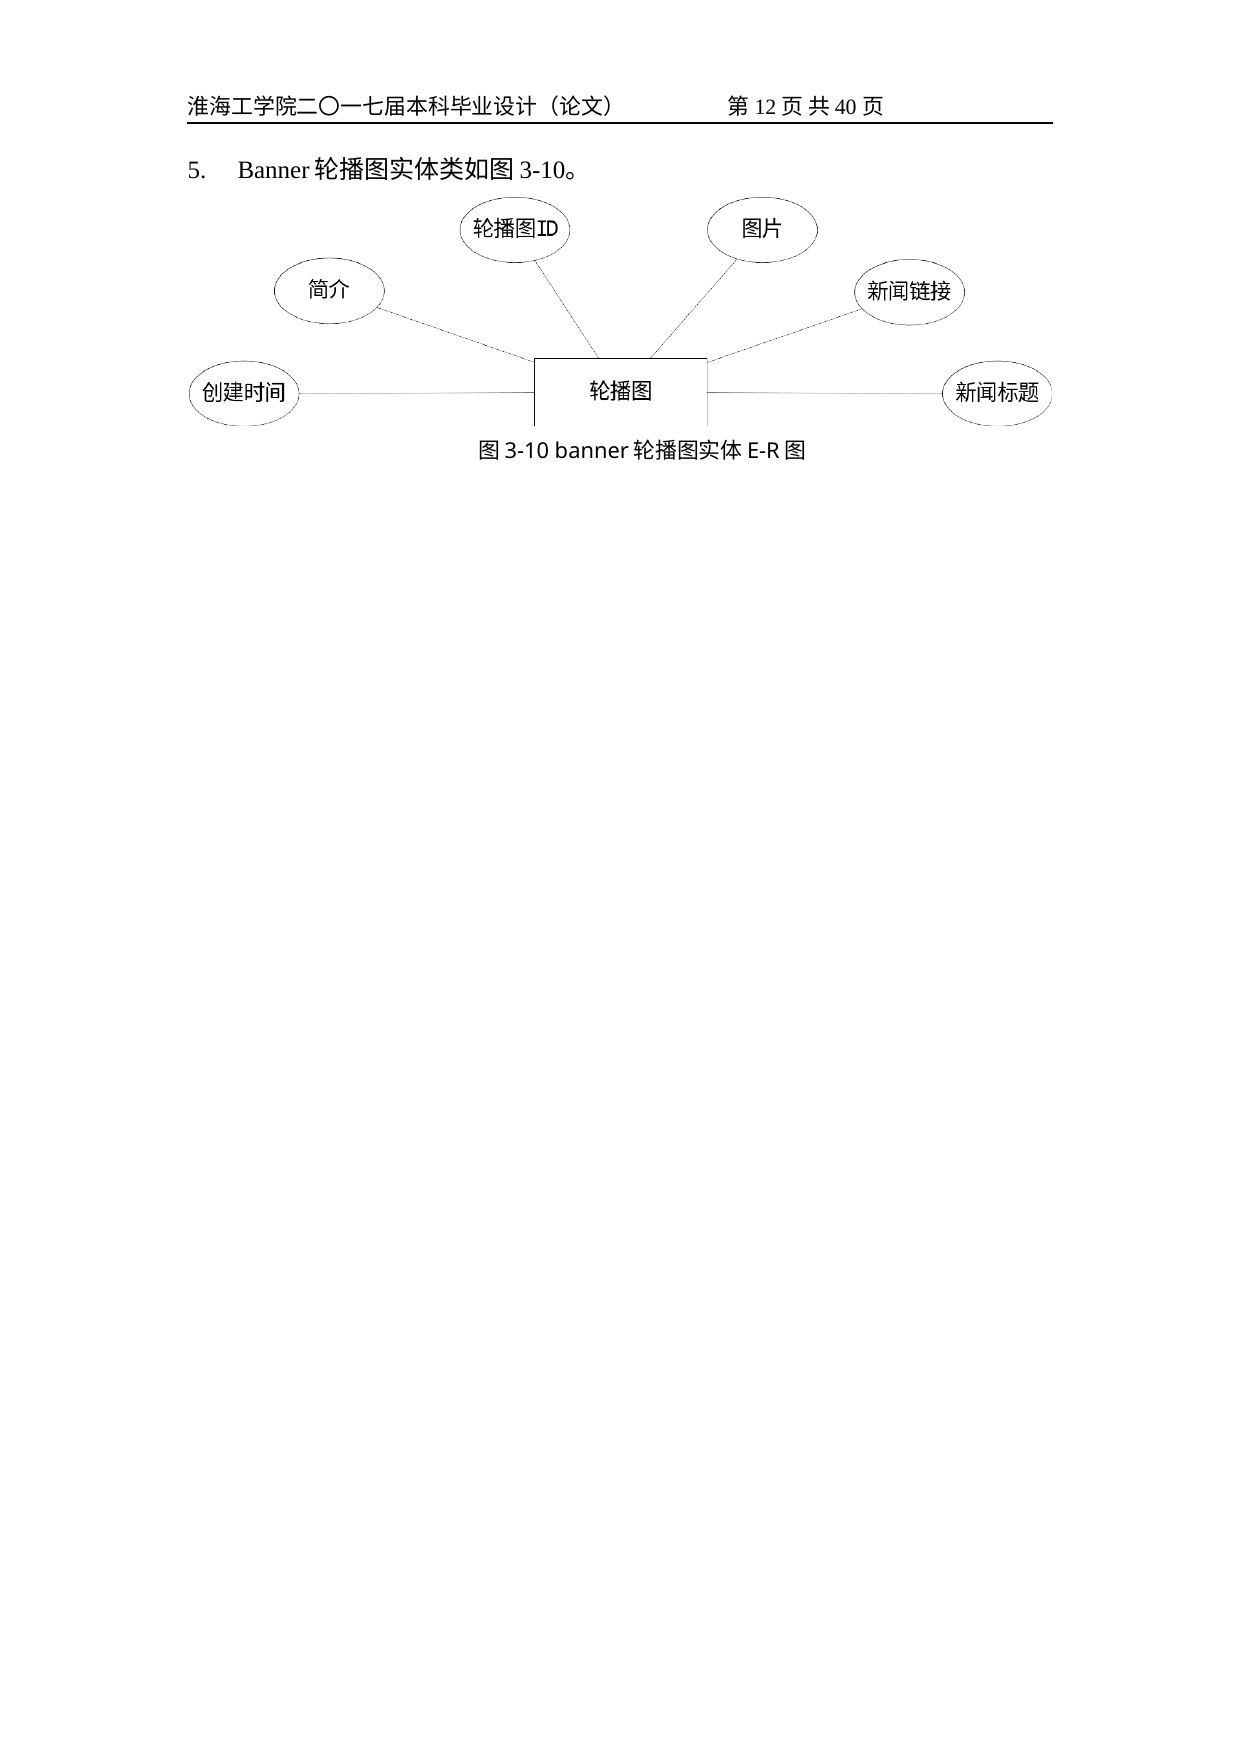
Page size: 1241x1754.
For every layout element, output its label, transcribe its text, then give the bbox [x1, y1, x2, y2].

text 图3-10 banner轮播图实体E-R图 [187, 433, 1053, 465]
list Banner轮播图实体类如图3-10。 [187, 150, 1053, 186]
